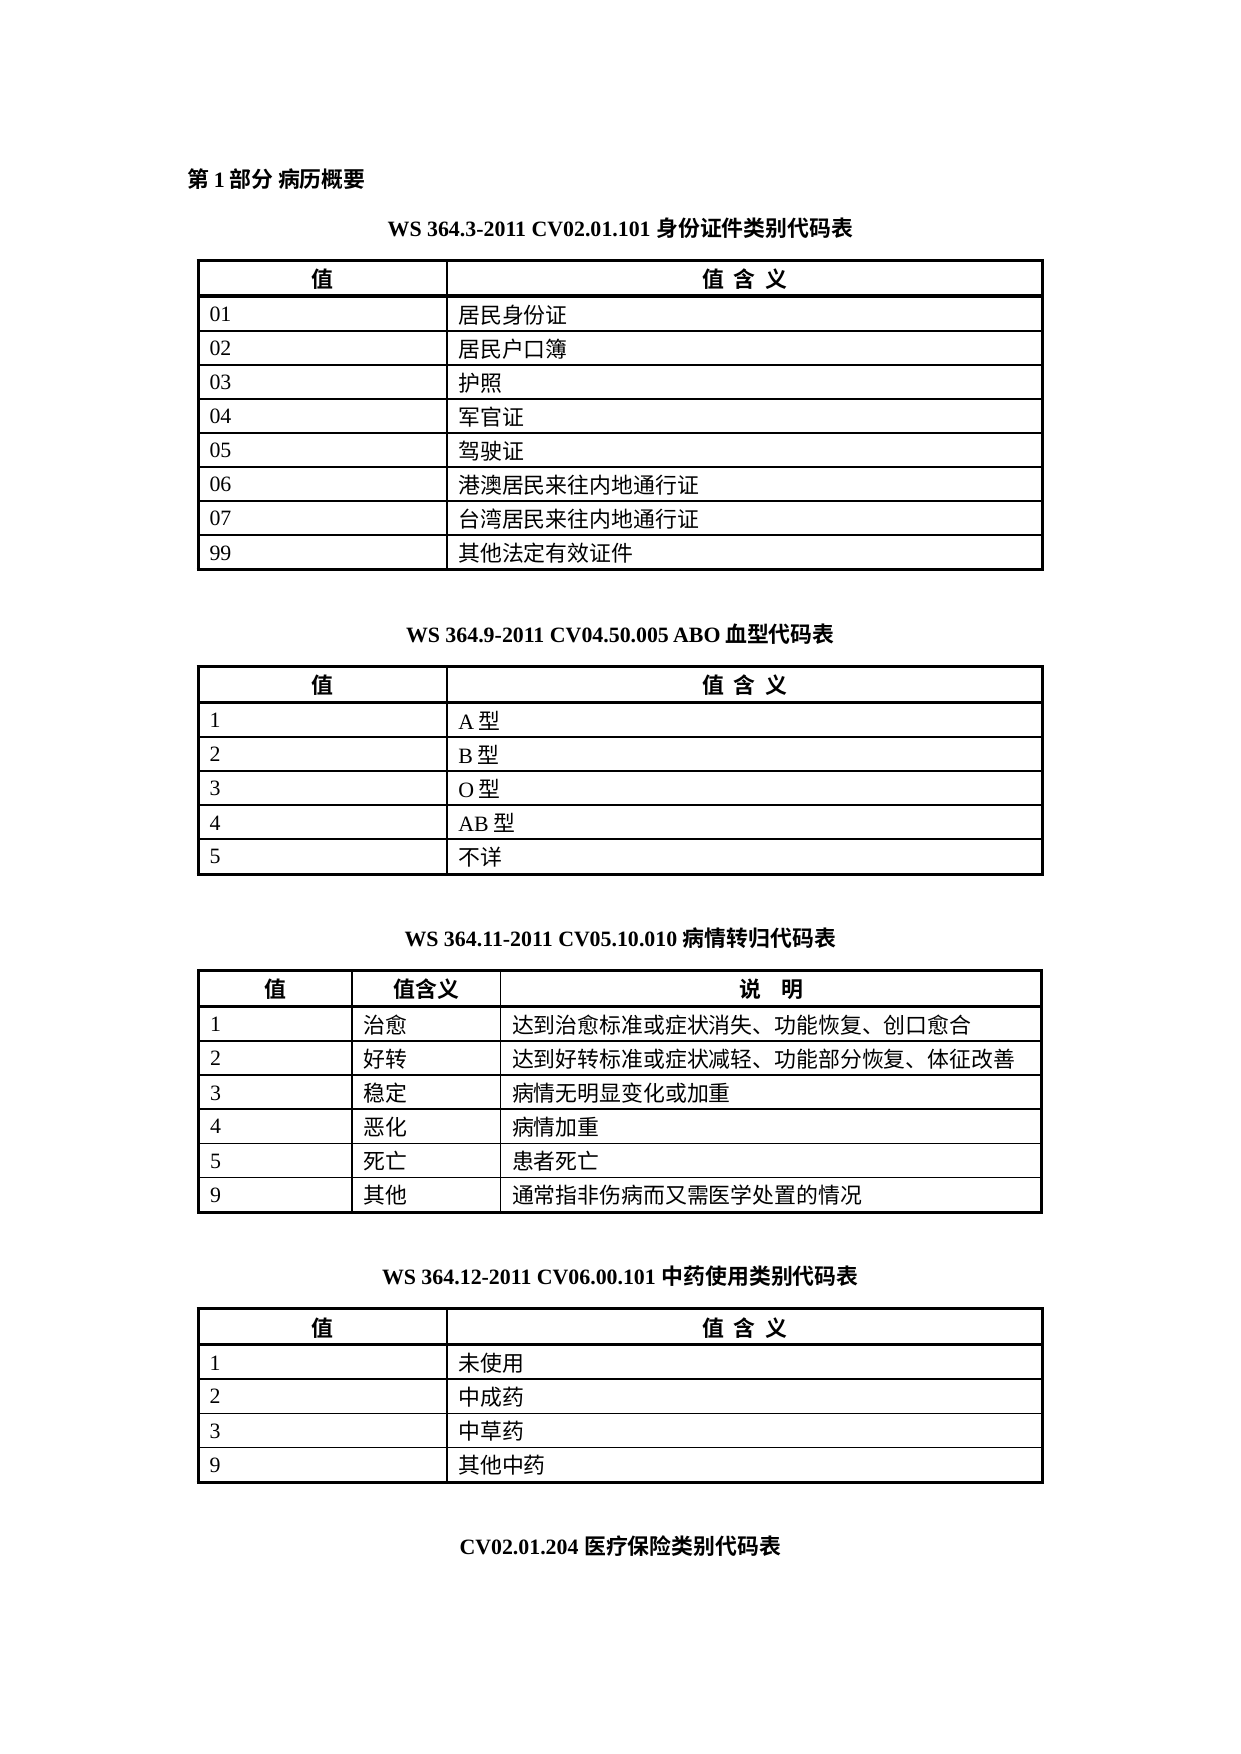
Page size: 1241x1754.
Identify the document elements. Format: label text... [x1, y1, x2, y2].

table_cell 军官证 [448, 400, 1041, 432]
text WS 364.11-2011 CV05.10.010 病情转归代码表 [187, 921, 1053, 953]
table_cell 其他中药 [448, 1448, 1041, 1481]
table_cell 不详 [448, 840, 1041, 872]
table_cell 2 [200, 738, 446, 770]
table_header 值 含 义 [448, 262, 1041, 294]
table_cell 中成药 [448, 1380, 1041, 1412]
table_header 值 含 义 [448, 668, 1041, 701]
table_cell 2 [200, 1042, 351, 1074]
table_cell 9 [200, 1448, 446, 1481]
text WS 364.3-2011 CV02.01.101 身份证件类别代码表 [187, 210, 1053, 243]
table_cell 02 [200, 332, 446, 364]
table_cell 中草药 [448, 1414, 1041, 1446]
table_cell 其他 [353, 1178, 500, 1211]
table_cell 未使用 [448, 1346, 1041, 1378]
table_cell O型 [448, 772, 1041, 804]
table_cell 病情无明显变化或加重 [501, 1076, 1040, 1108]
table_cell 07 [200, 502, 446, 534]
table_cell 治愈 [353, 1008, 500, 1040]
table_cell 台湾居民来往内地通行证 [448, 502, 1041, 534]
table_cell 居民身份证 [448, 298, 1041, 330]
table_cell AB型 [448, 806, 1041, 838]
table_header 值 [200, 972, 351, 1004]
table_cell 护照 [448, 366, 1041, 398]
table_cell 04 [200, 400, 446, 432]
table_cell 好转 [353, 1042, 500, 1074]
table_header 值 [200, 262, 446, 294]
table_cell 06 [200, 468, 446, 500]
table_header 说 明 [501, 972, 1040, 1004]
table_cell 达到治愈标准或症状消失、功能恢复、创口愈合 [501, 1008, 1040, 1040]
table_cell 驾驶证 [448, 434, 1041, 466]
table_cell 通常指非伤病而又需医学处置的情况 [501, 1178, 1040, 1211]
table_cell 05 [200, 434, 446, 466]
table_cell 2 [200, 1380, 446, 1412]
table_cell 死亡 [353, 1144, 500, 1176]
table_header 值含义 [353, 972, 500, 1004]
table_cell 5 [200, 840, 446, 872]
text 第1部分 病历概要 [187, 162, 1053, 194]
table_cell 5 [200, 1144, 351, 1176]
table_cell 4 [200, 1110, 351, 1142]
table_cell 恶化 [353, 1110, 500, 1142]
text WS 364.12-2011 CV06.00.101 中药使用类别代码表 [187, 1259, 1053, 1291]
table_cell 3 [200, 1076, 351, 1108]
table_cell 稳定 [353, 1076, 500, 1108]
table_header 值 [200, 668, 446, 701]
table_cell 01 [200, 298, 446, 330]
table_cell 港澳居民来往内地通行证 [448, 468, 1041, 500]
table_header 值 [200, 1310, 446, 1343]
table_cell 3 [200, 1414, 446, 1446]
table_cell 病情加重 [501, 1110, 1040, 1142]
table_cell 1 [200, 1008, 351, 1040]
text WS 364.9-2011 CV04.50.005 ABO血型代码表 [187, 617, 1053, 649]
table_cell 3 [200, 772, 446, 804]
text CV02.01.204 医疗保险类别代码表 [187, 1529, 1053, 1561]
table_cell 其他法定有效证件 [448, 536, 1041, 568]
table_cell 1 [200, 704, 446, 736]
table_cell 1 [200, 1346, 446, 1378]
table_cell B型 [448, 738, 1041, 770]
table_header 值 含 义 [448, 1310, 1041, 1343]
table_cell 居民户口簿 [448, 332, 1041, 364]
table_cell A型 [448, 704, 1041, 736]
table_cell 03 [200, 366, 446, 398]
table_cell 4 [200, 806, 446, 838]
table_cell 患者死亡 [501, 1144, 1040, 1176]
table_cell 达到好转标准或症状减轻、功能部分恢复、体征改善 [501, 1042, 1040, 1074]
table_cell 9 [200, 1178, 351, 1211]
table_cell 99 [200, 536, 446, 568]
